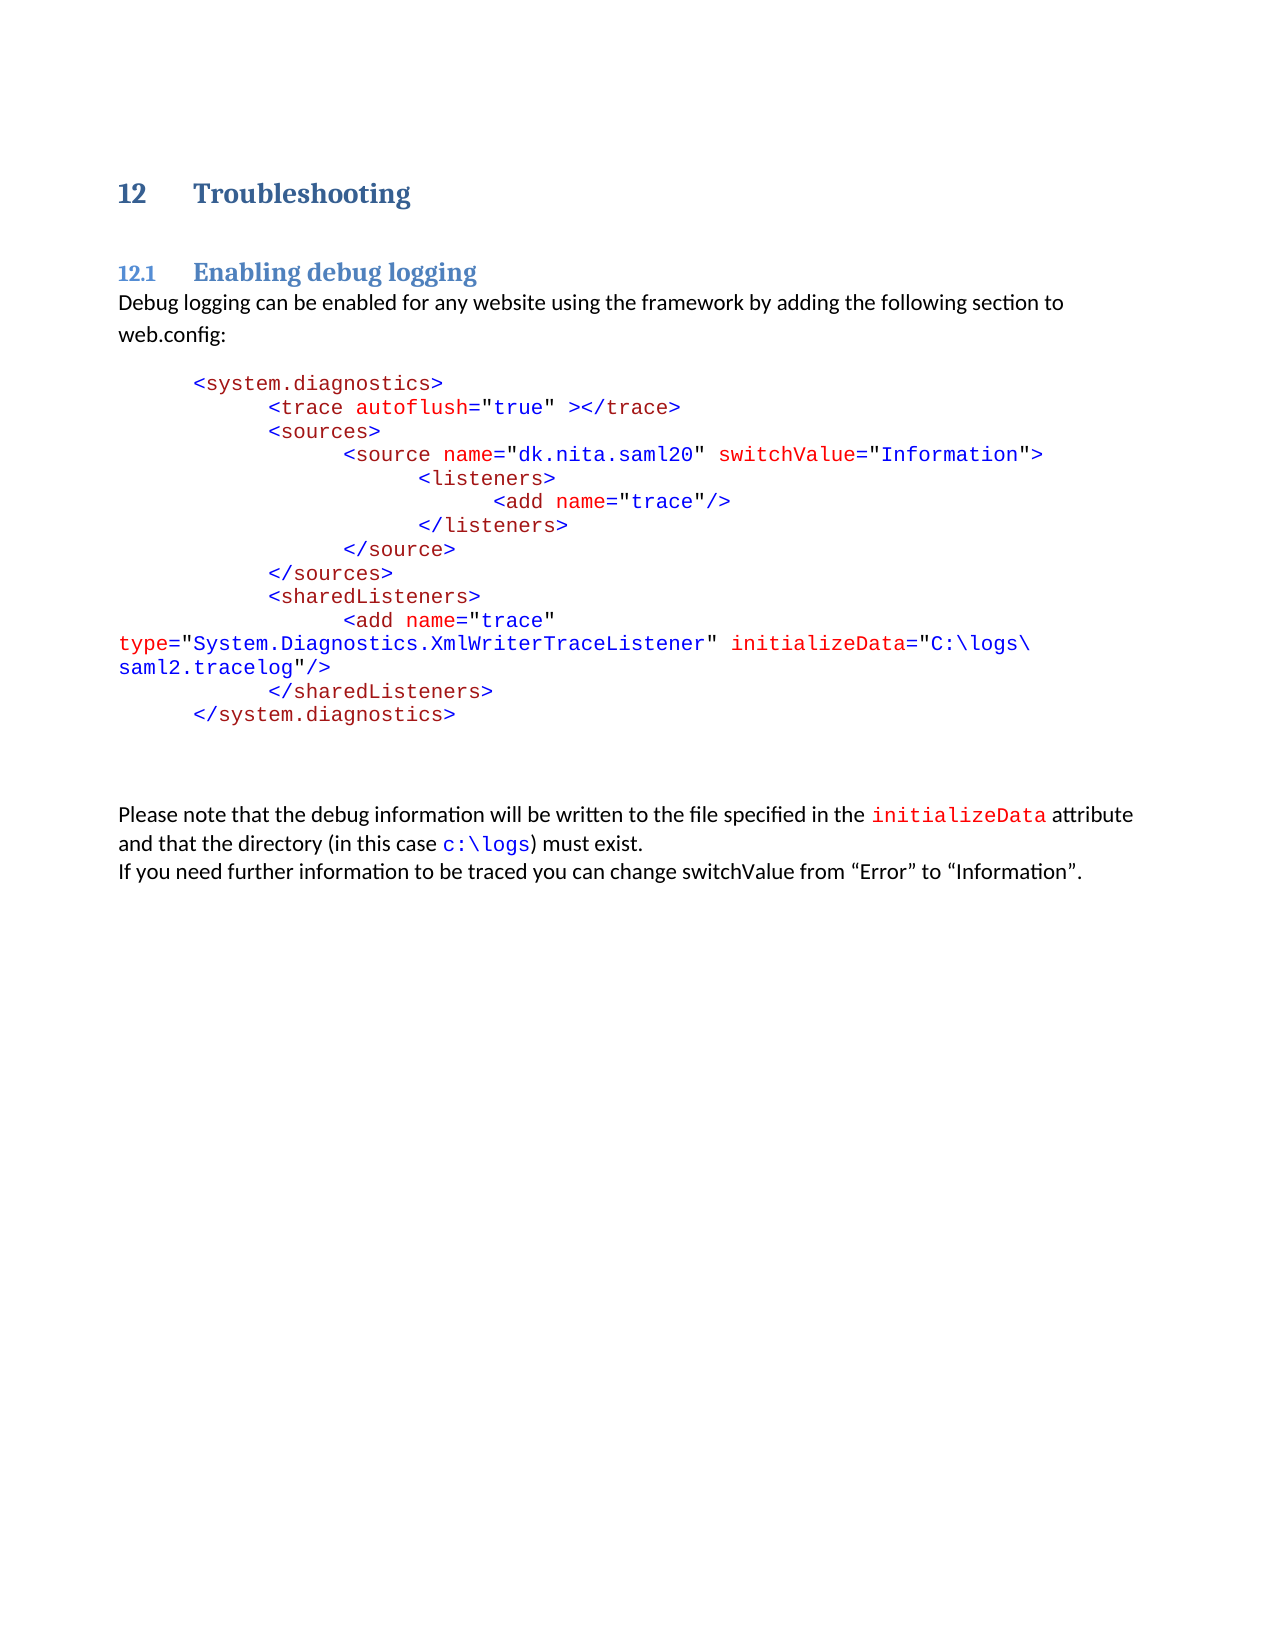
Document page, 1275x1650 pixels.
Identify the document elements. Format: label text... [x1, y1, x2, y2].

text If you need further information to be traced you can change switchValue from “Error” to “Information”. [118, 857, 1157, 886]
text </listeners> [118, 515, 1157, 539]
text </source> [118, 539, 1157, 562]
text <source name="dk.nita.saml20" switchValue="Information"> [118, 444, 1157, 468]
text <sharedListeners> [118, 586, 1157, 610]
text Debug logging can be enabled for any website using the framework by adding the following section to web.config: [118, 288, 1157, 348]
text Please note that the debug information will be written to the file specified in the initializeData attribute and that the directory (in this case c:\logs) must exist. [118, 800, 1157, 857]
subtitle 12 Troubleshooting [118, 177, 1157, 211]
text <trace autoflush="true" ></trace> [118, 397, 1157, 421]
text <sources> [118, 421, 1157, 444]
text </sharedListeners> [118, 681, 1157, 704]
text </sources> [118, 562, 1157, 586]
subtitle 12.1 Enabling debug logging [118, 257, 1157, 288]
text <listeners> [118, 468, 1157, 492]
text </system.diagnostics> [118, 704, 1157, 728]
text <add name="trace" type="System.Diagnostics.XmlWriterTraceListener" initializeData="C:\logs\saml2.tracelog"/> [118, 610, 1157, 681]
text <system.diagnostics> [118, 373, 1157, 397]
text <add name="trace"/> [118, 492, 1157, 515]
